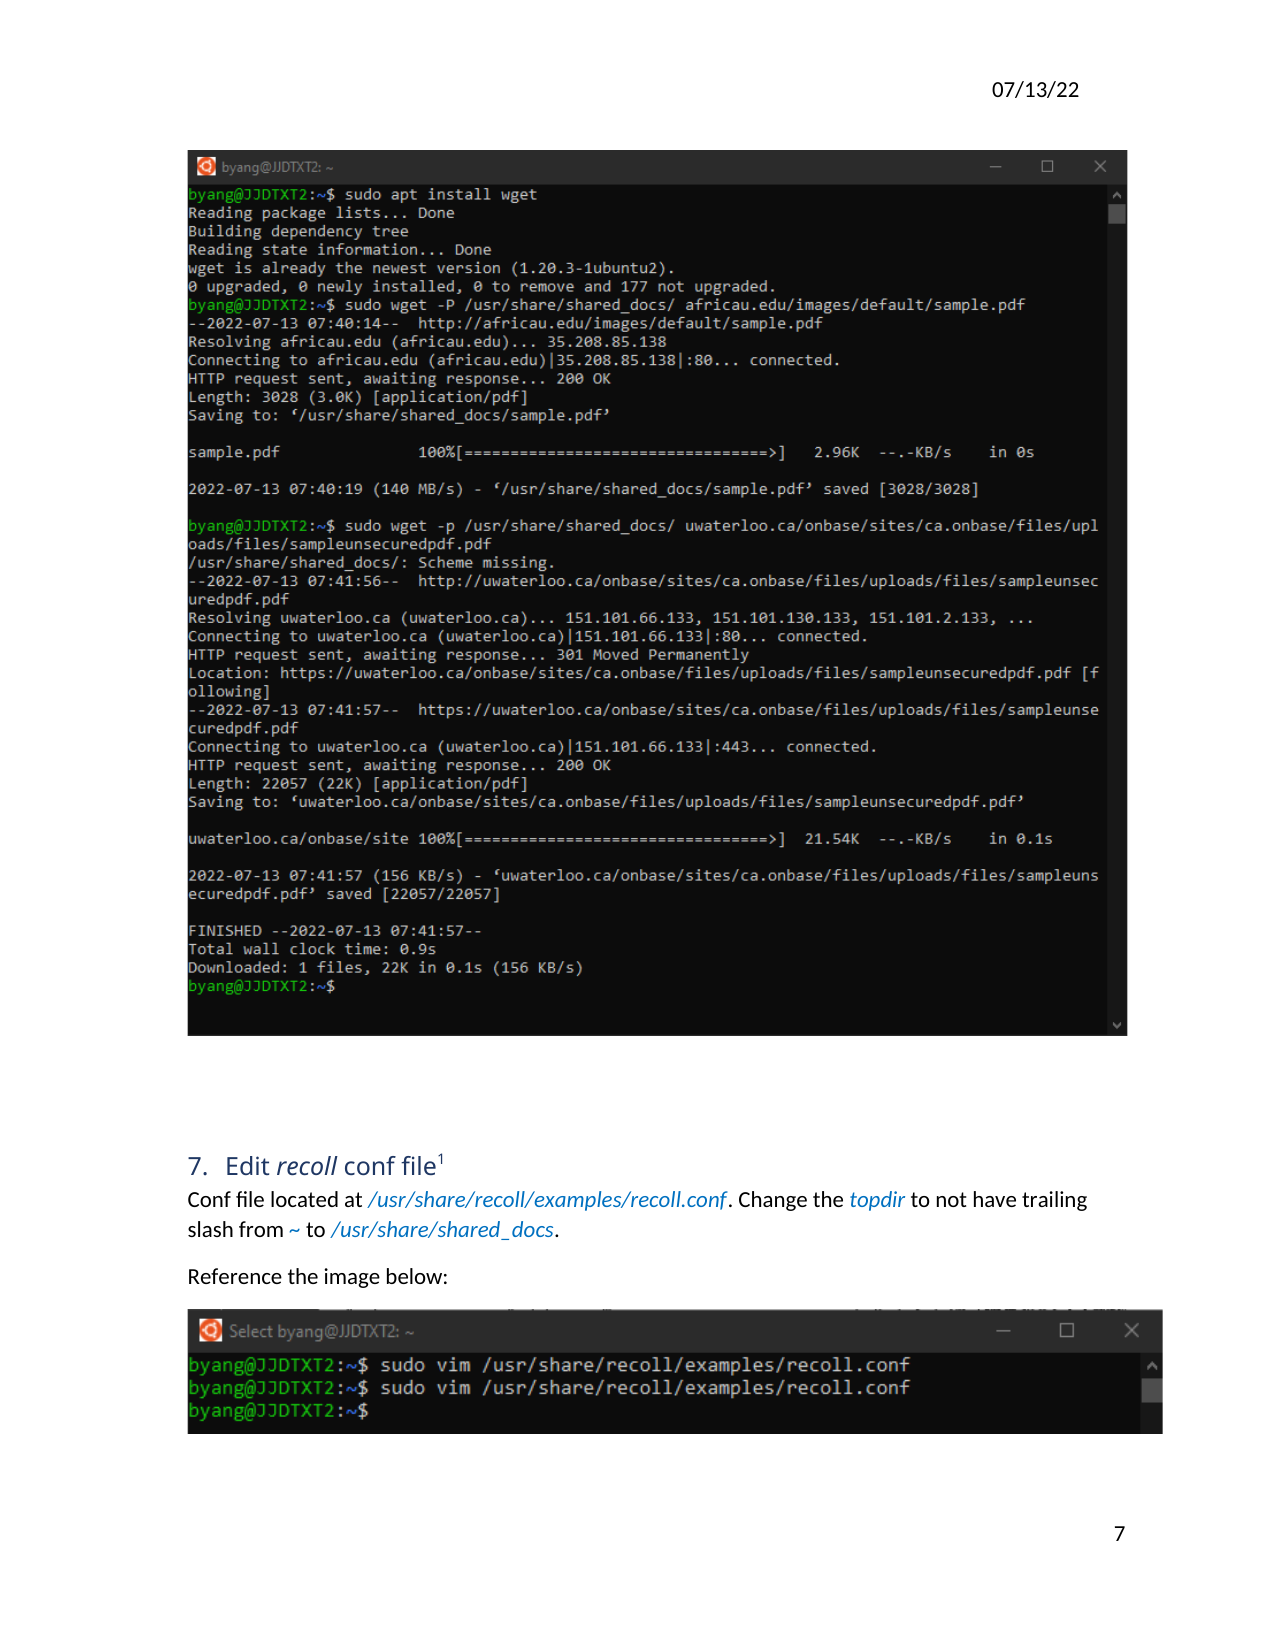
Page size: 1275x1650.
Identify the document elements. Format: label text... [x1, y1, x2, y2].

text Conf file located at /usr/share/recoll/examples/recoll.conf. Change the topdir to not have trailing slash from ~ to /usr/share/shared_docs. [187, 1185, 1125, 1243]
text Reference the image below: [150, 1262, 1125, 1290]
picture [187, 1309, 1163, 1434]
subtitle Edit recoll conf file1 [187, 1148, 1125, 1183]
picture [187, 150, 1128, 1036]
